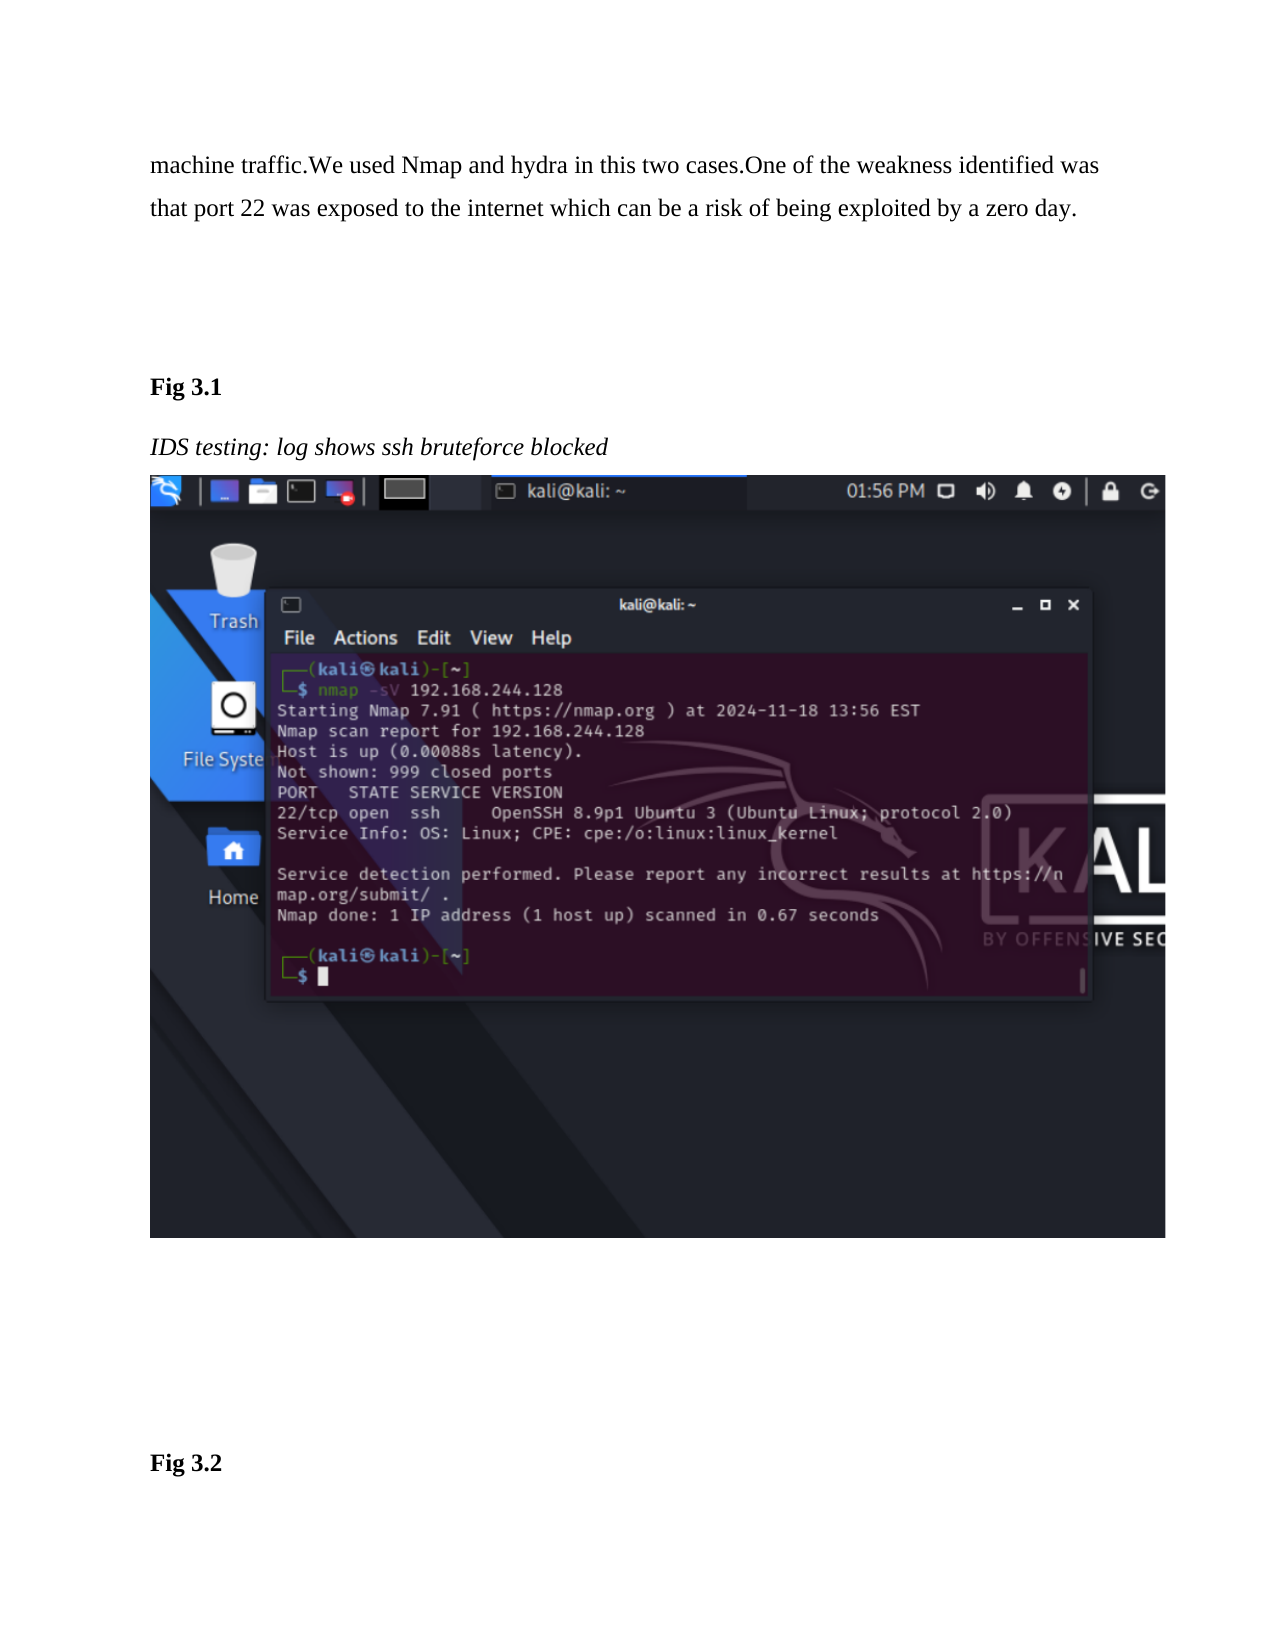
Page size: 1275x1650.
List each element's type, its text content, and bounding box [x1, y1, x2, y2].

text Fig 3.2 [150, 1448, 1125, 1477]
picture [150, 475, 1166, 1238]
text IDS testing: log shows ssh bruteforce blocked [150, 432, 1125, 475]
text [150, 150, 1125, 222]
text Fig 3.1 [150, 372, 1125, 401]
